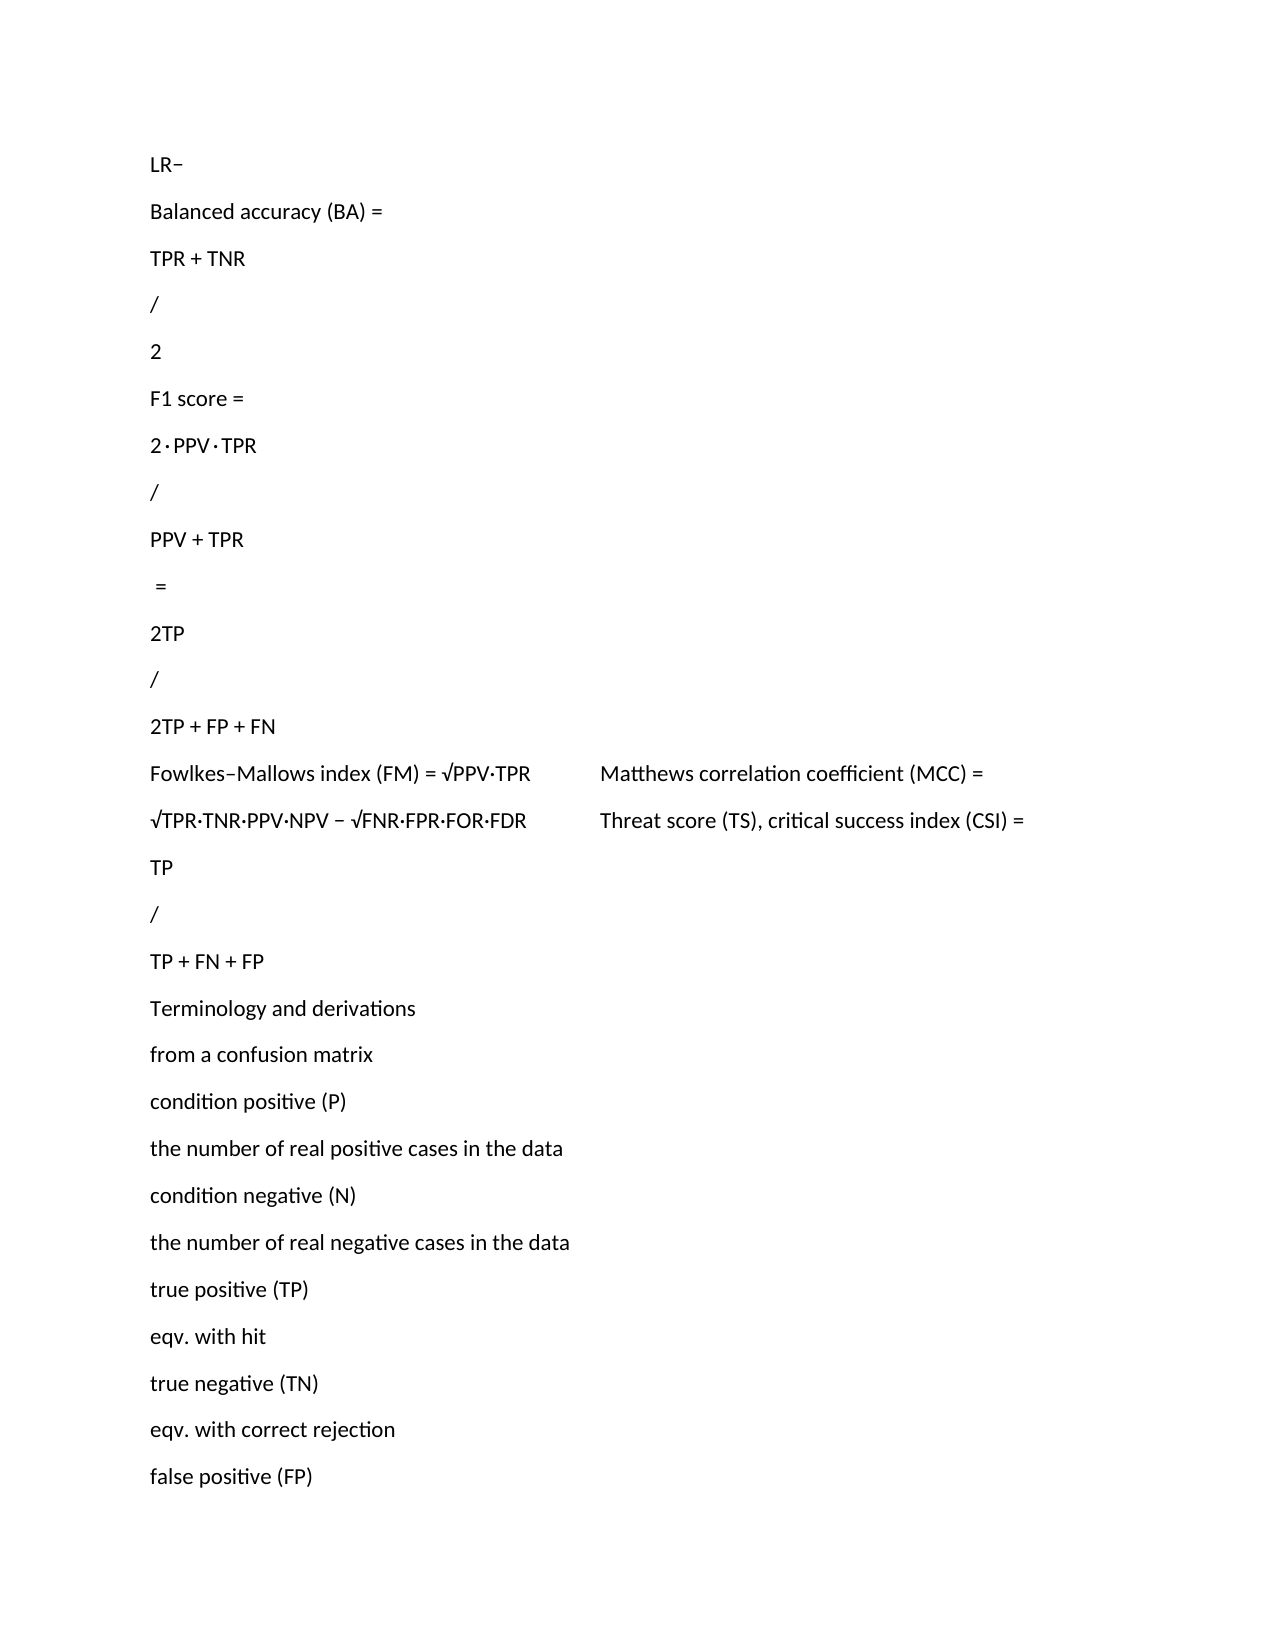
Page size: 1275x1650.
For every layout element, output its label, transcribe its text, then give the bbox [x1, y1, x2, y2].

text TP + FN + FP [150, 947, 1125, 975]
text / [150, 291, 1125, 319]
text from a confusion matrix [150, 1041, 1125, 1069]
text Balanced accuracy (BA) = [150, 197, 1125, 225]
text 2TP [150, 619, 1125, 647]
text PPV + TPR [150, 525, 1125, 553]
text true positive (TP) [150, 1275, 1125, 1303]
text / [150, 478, 1125, 506]
text F1 score = [150, 384, 1125, 412]
text LR− [150, 150, 1125, 178]
text = [150, 572, 1125, 600]
text / [150, 666, 1125, 694]
text condition negative (N) [150, 1181, 1125, 1209]
text condition positive (P) [150, 1087, 1125, 1116]
text eqv. with correct rejection [150, 1416, 1125, 1444]
text the number of real positive cases in the data [150, 1134, 1125, 1162]
text Terminology and derivations [150, 994, 1125, 1022]
text Fowlkes–Mallows index (FM) = √PPV·TPR Matthews correlation coefficient (MCC) = [150, 759, 1125, 787]
text √TPR·TNR·PPV·NPV − √FNR·FPR·FOR·FDR Threat score (TS), critical success index (CSI) = [150, 806, 1125, 834]
text true negative (TN) [150, 1369, 1125, 1397]
text 2 · PPV · TPR [150, 431, 1125, 459]
text 2TP + FP + FN [150, 712, 1125, 741]
text the number of real negative cases in the data [150, 1228, 1125, 1256]
text TPR + TNR [150, 244, 1125, 272]
text false positive (FP) [150, 1462, 1125, 1491]
text TP [150, 853, 1125, 881]
text / [150, 900, 1125, 928]
text eqv. with hit [150, 1322, 1125, 1350]
text 2 [150, 337, 1125, 366]
